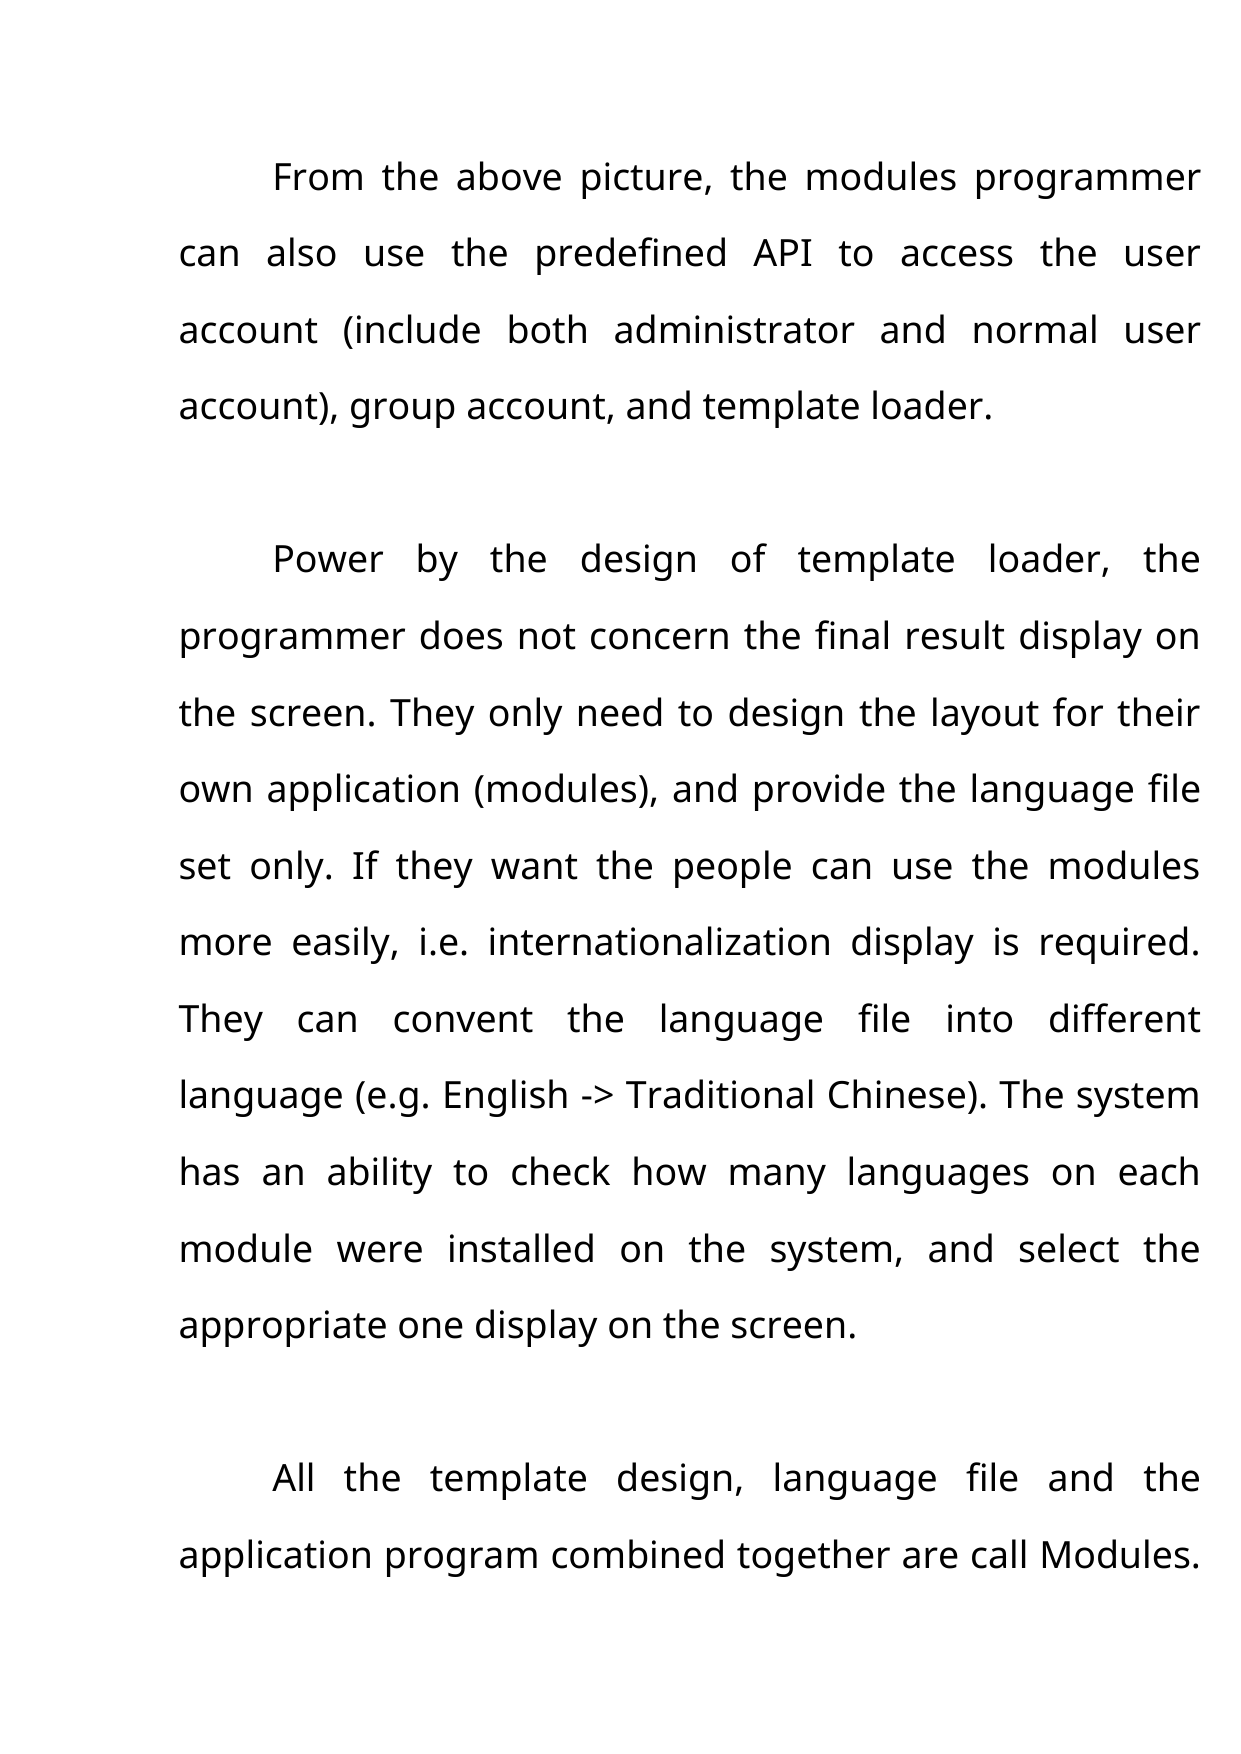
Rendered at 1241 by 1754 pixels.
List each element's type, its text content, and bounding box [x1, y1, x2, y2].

text From the above picture, the modules programmer can also use the predefined API to access the user account (include both administrator and normal user account), group account, and template loader. [178, 150, 1202, 431]
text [178, 1452, 1202, 1579]
text Power by the design of template loader, the programmer does not concern the final result display on the screen. They only need to design the layout for their own application (modules), and provide the language file set only. If they want the people can use the modules more easily, i.e. internationalization display is required. They can convent the language file into different language (e.g. English -> Traditional Chinese). The system has an ability to check how many languages on each module were installed on the system, and select the appropriate one display on the screen. [178, 533, 1202, 1349]
